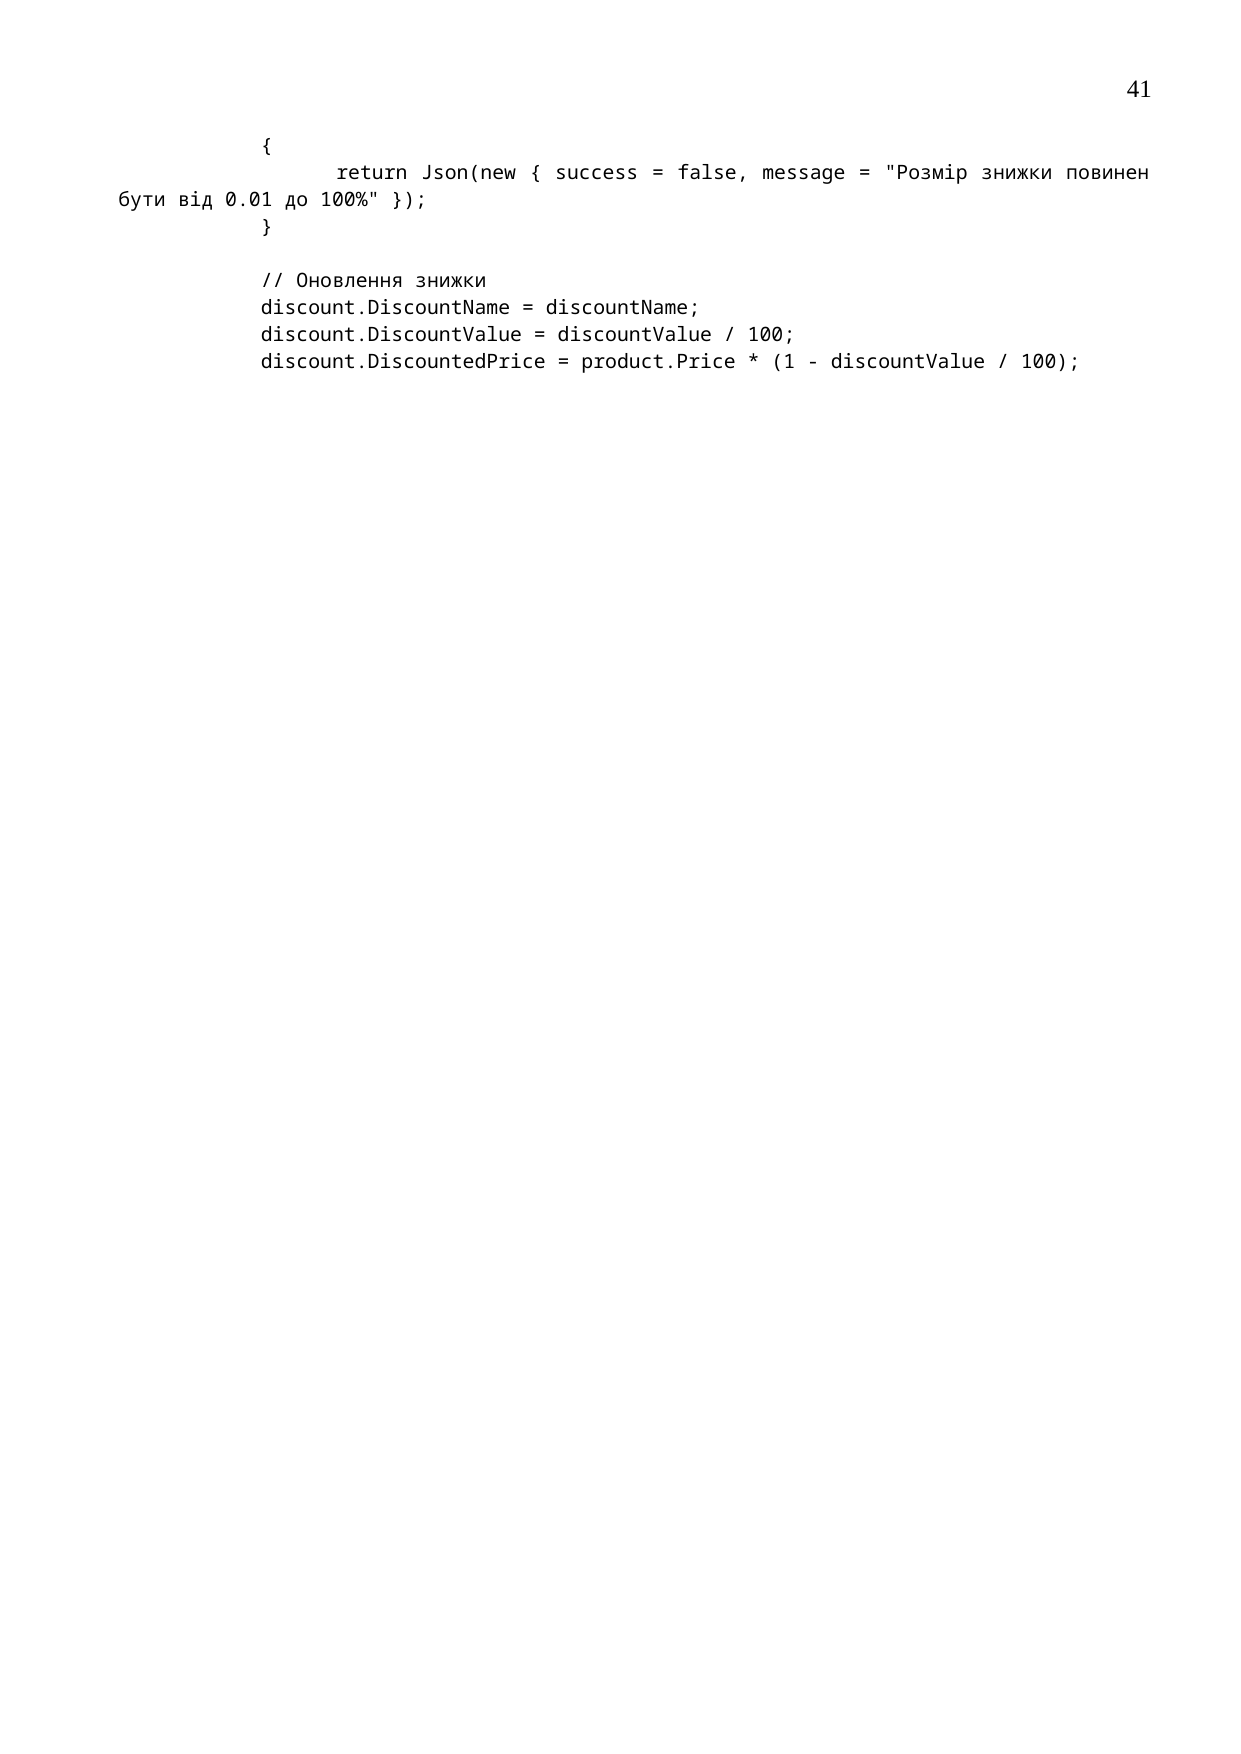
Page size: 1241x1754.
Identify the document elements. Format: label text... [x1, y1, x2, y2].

text discount.DiscountName = discountName; [118, 293, 1152, 320]
text return Json(new { success = false, message = "Розмір знижки повинен бути від 0.01 до 100%" }); [118, 158, 1152, 212]
text } [118, 212, 1152, 239]
text { [118, 131, 1152, 158]
text // Оновлення знижки [118, 266, 1152, 293]
text discount.DiscountValue = discountValue / 100; [118, 320, 1152, 347]
text discount.DiscountedPrice = product.Price * (1 - discountValue / 100); [118, 347, 1152, 374]
